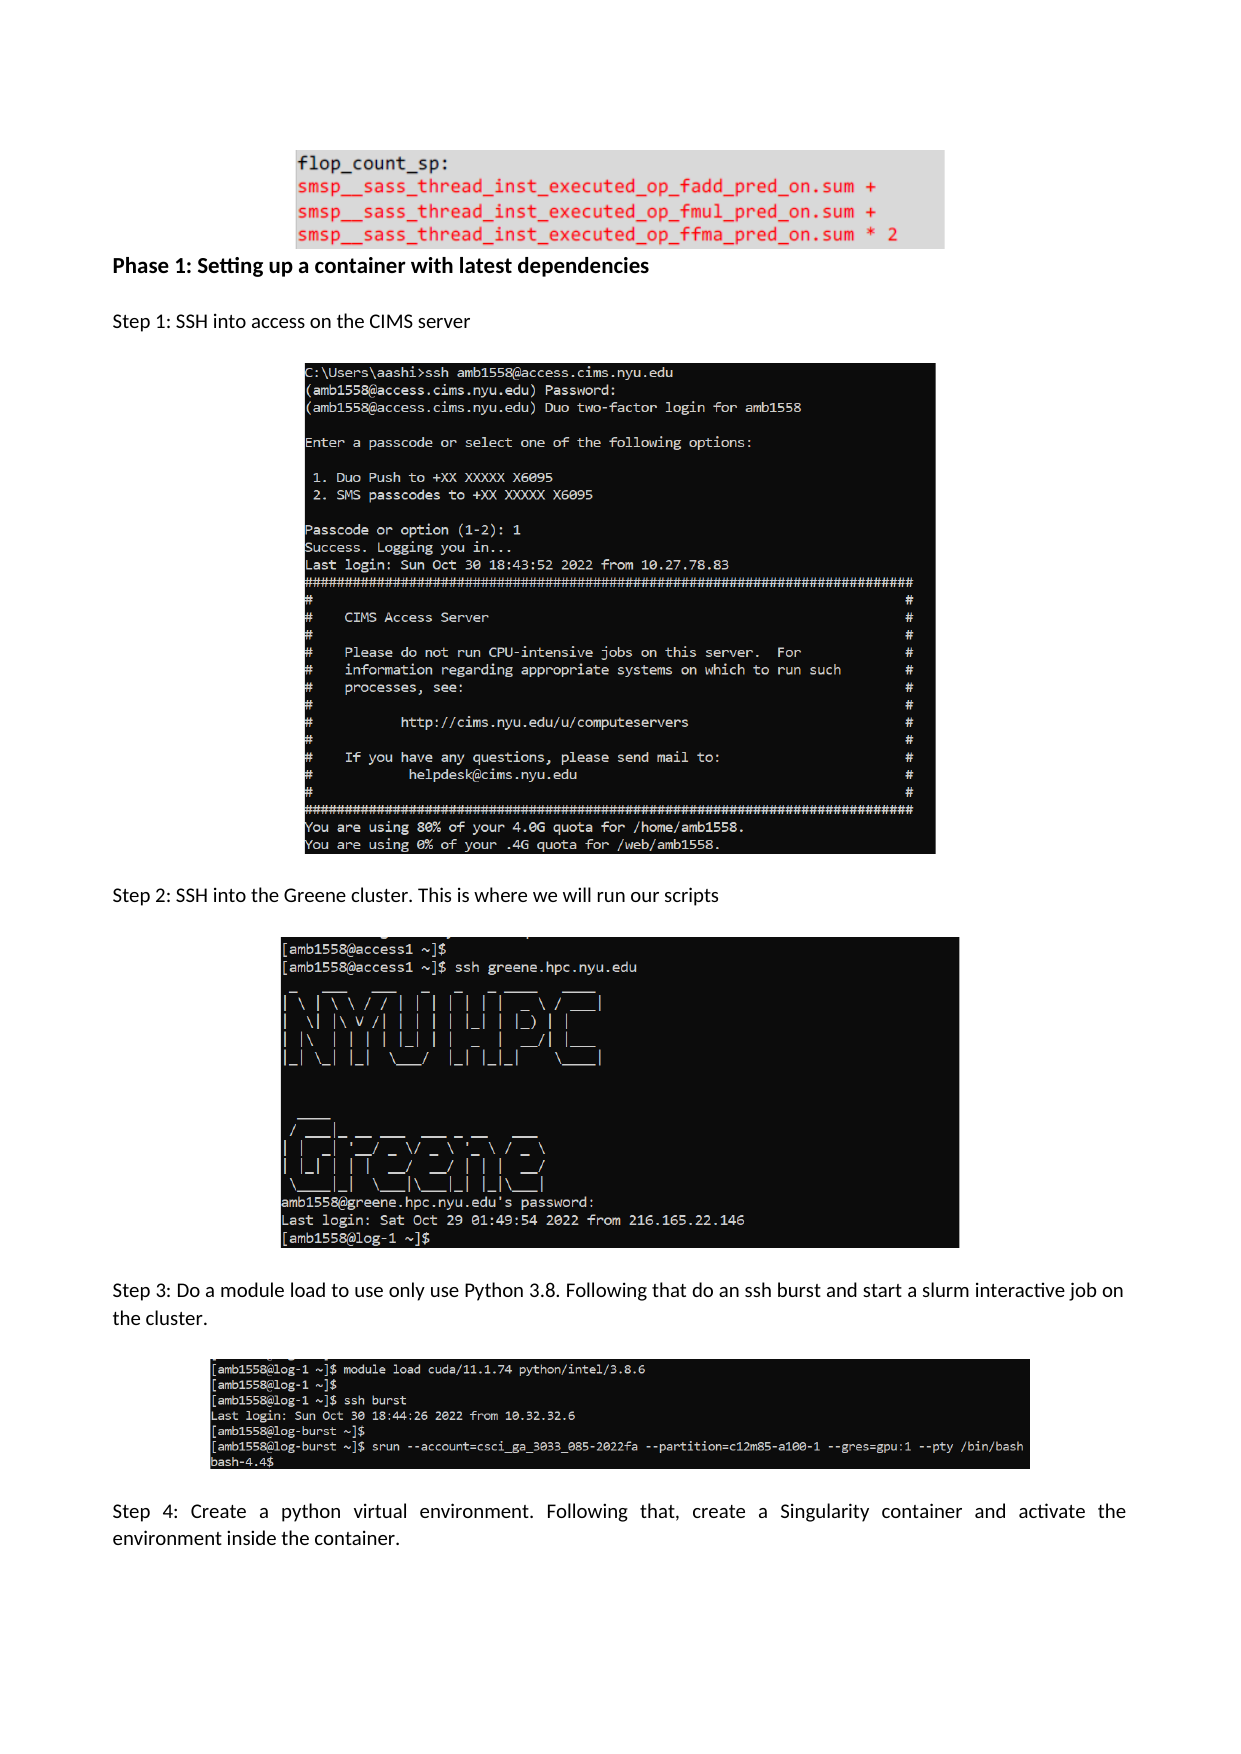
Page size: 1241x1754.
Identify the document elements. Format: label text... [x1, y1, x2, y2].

text Step 3: Do a module load to use only use Python 3.8. Following that do an ssh burst and start a slurm interactive job on the cluster. [112, 1277, 1128, 1330]
text Step 4: Create a python virtual environment. Following that, create a Singularity container and activate the environment inside the container. [112, 1498, 1128, 1551]
picture [210, 1359, 1030, 1469]
picture [280, 937, 960, 1248]
text Step 2: SSH into the Greene cluster. This is where we will run our scripts [112, 883, 1128, 908]
picture [304, 363, 936, 854]
picture [295, 150, 945, 249]
text Step 1: SSH into access on the CIMS server [112, 308, 1128, 334]
text Phase 1: Setting up a container with latest dependencies [112, 251, 1128, 279]
